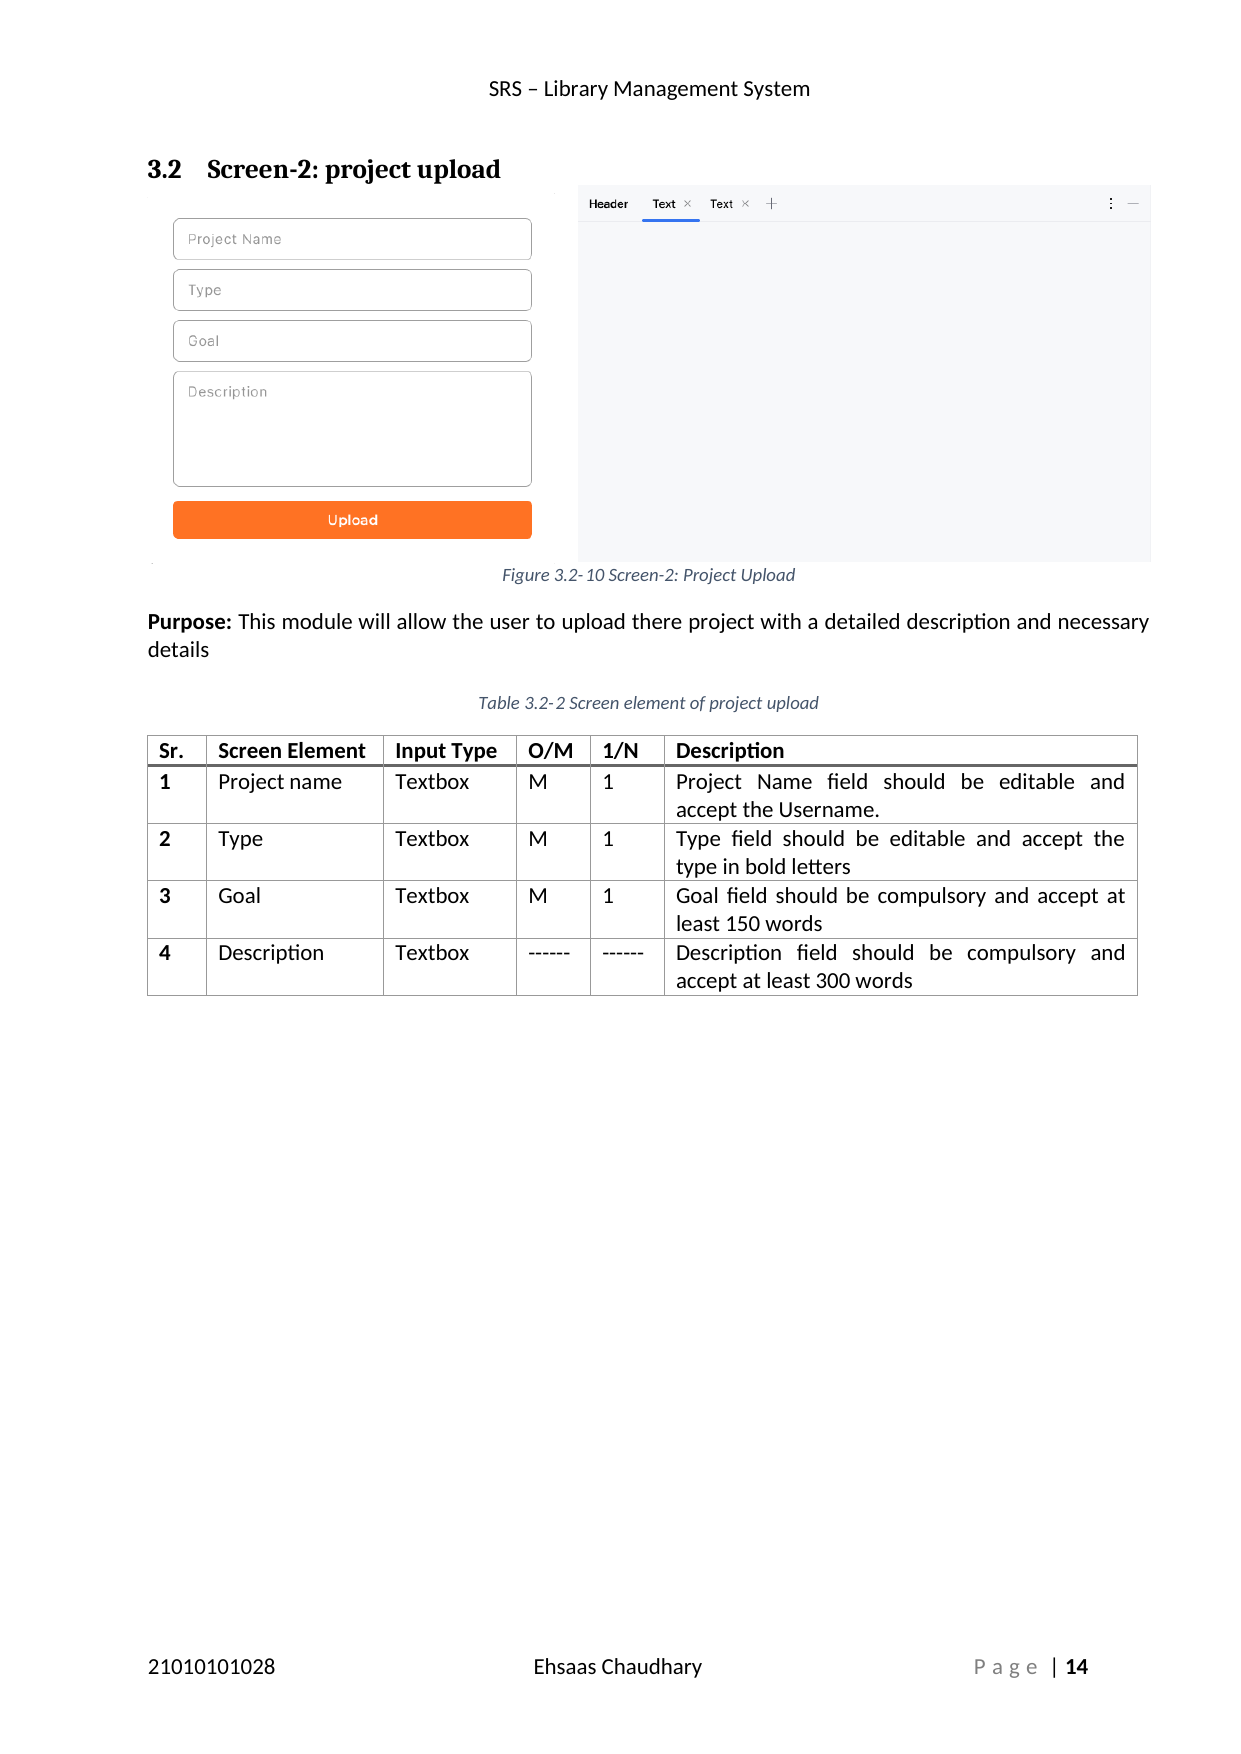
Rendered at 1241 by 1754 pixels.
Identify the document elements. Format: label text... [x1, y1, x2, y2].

table_header 1/N [591, 736, 664, 764]
table_cell Project name [207, 767, 383, 823]
table_cell Description [207, 939, 383, 994]
table_cell 1 [591, 824, 664, 880]
table_cell Textbox [384, 824, 516, 880]
table_cell 1 [148, 767, 206, 823]
table_cell 3 [148, 881, 206, 937]
table_cell Goal field should be compulsory and accept at least 150 words [665, 881, 1137, 937]
text Purpose: This module will allow the user to upload there project with a detailed description and necessary details [148, 607, 1152, 663]
table_cell M [517, 767, 590, 823]
table_cell ------ [517, 939, 590, 994]
table_cell Goal [207, 881, 383, 937]
table_cell Textbox [384, 881, 516, 937]
table_cell ------ [591, 939, 664, 994]
table_header Description [665, 736, 1137, 764]
table_cell 4 [148, 939, 206, 994]
table_cell Project Name field should be editable and accept the Username. [665, 767, 1137, 823]
table_header Screen Element [207, 736, 383, 764]
picture [147, 185, 1151, 564]
table_cell 1 [591, 767, 664, 823]
table_header O/M [517, 736, 590, 764]
table_cell Type field should be editable and accept the type in bold letters [665, 824, 1137, 880]
table_cell M [517, 824, 590, 880]
table_cell M [517, 881, 590, 937]
table_cell Textbox [384, 939, 516, 994]
table_cell Type [207, 824, 383, 880]
table_header Input Type [384, 736, 516, 764]
subtitle Screen-2: project upload [148, 154, 1152, 185]
table_cell 2 [148, 824, 206, 880]
table_cell 1 [591, 881, 664, 937]
table_cell Textbox [384, 767, 516, 823]
table_cell Description field should be compulsory and accept at least 300 words [665, 939, 1137, 994]
table_header Sr. [148, 736, 206, 764]
